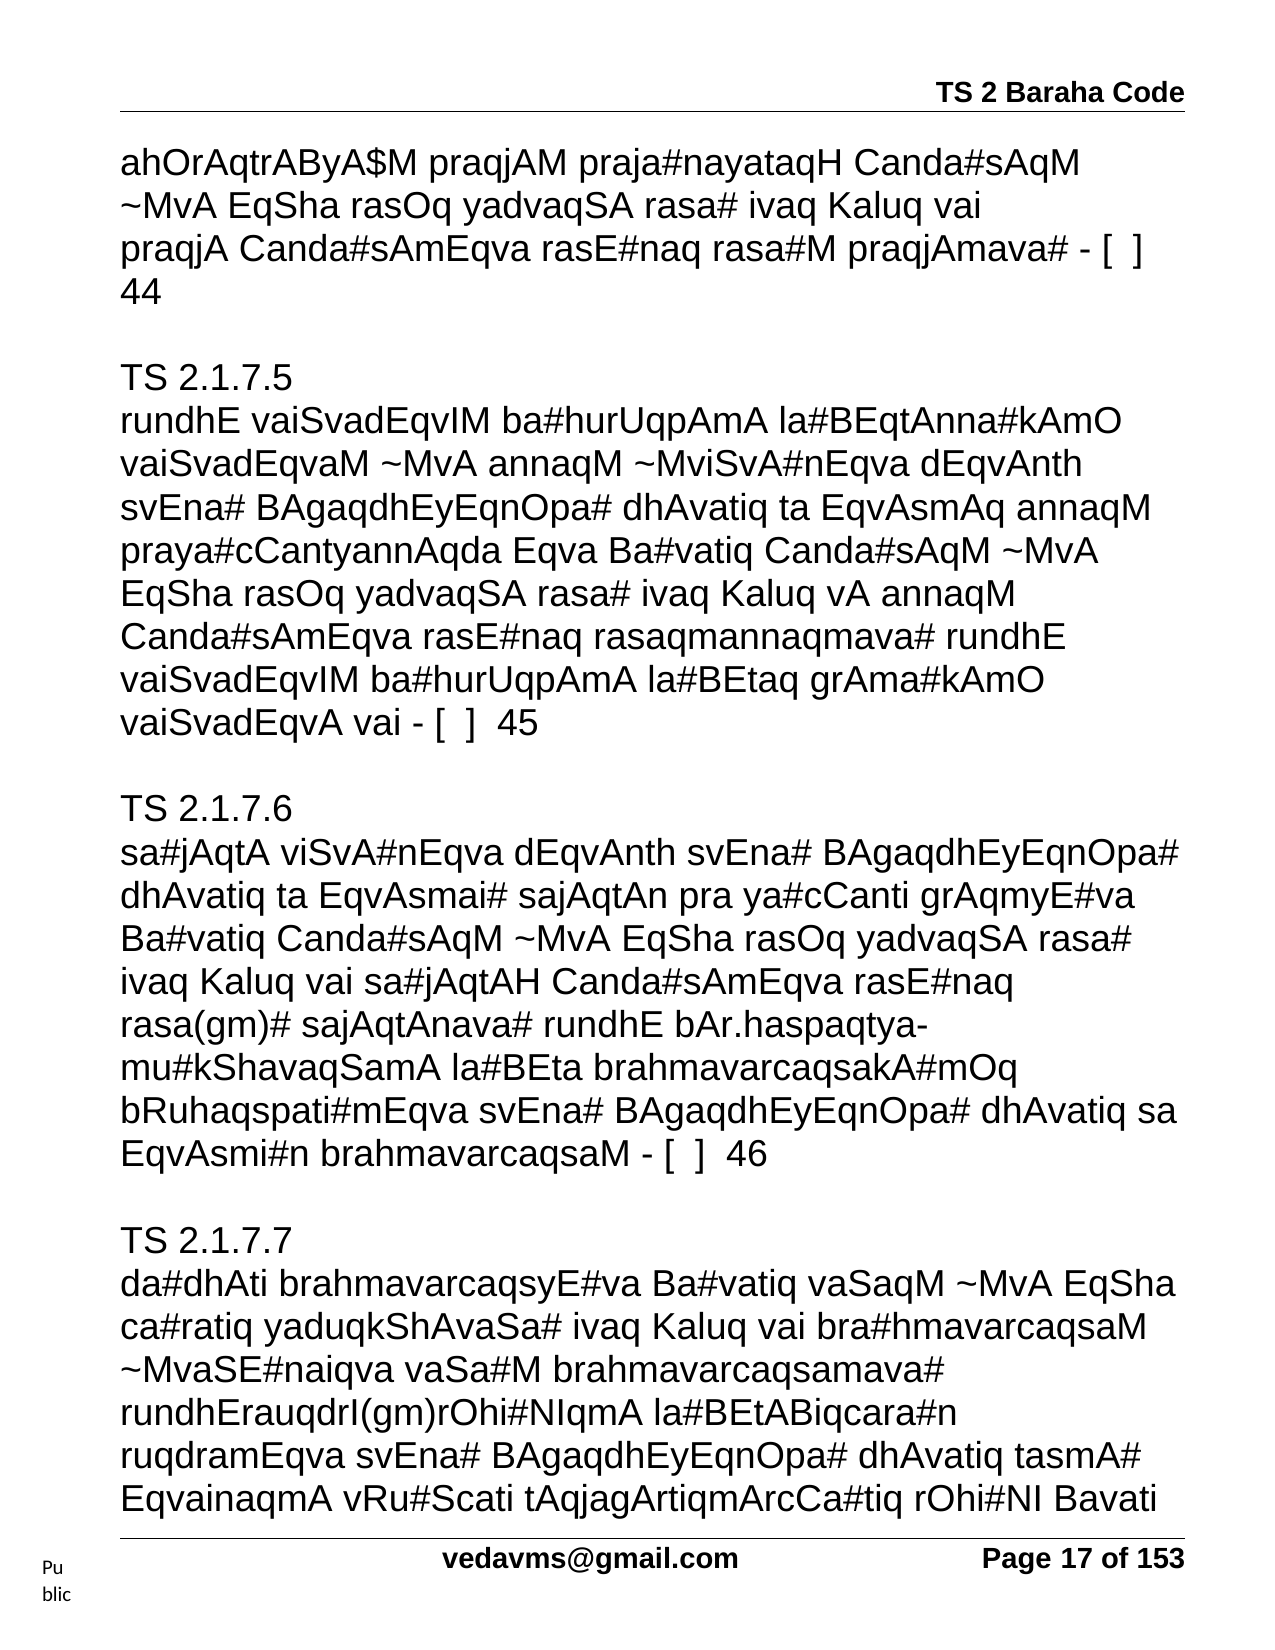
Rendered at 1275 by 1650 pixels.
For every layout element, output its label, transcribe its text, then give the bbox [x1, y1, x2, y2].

text TS 2.1.7.7 [120, 1218, 1185, 1261]
text rundhE vaiSvadEqvIM ba#hurUqpAmA la#BEqtAnna#kAmO vaiSvadEqvaM ~MvA annaqM ~MviSvA#nEqva dEqvAnth svEna# BAgaqdhEyEqnOpa# dhAvatiq ta EqvAsmAq annaqM praya#cCantyannAqda Eqva Ba#vatiq Canda#sAqM ~MvA EqSha rasOq yadvaqSA rasa# ivaq Kaluq vA annaqM Canda#sAmEqva rasE#naq rasaqmannaqmava# rundhE vaiSvadEqvIM ba#hurUqpAmA la#BEtaq grAma#kAmO vaiSvadEqvA vai - [ ] 45 [120, 398, 1185, 743]
text praqjA Canda#sAmEqva rasE#naq rasa#M praqjAmava# - [ ] 44 [120, 226, 1185, 312]
text TS 2.1.7.6 [120, 787, 1185, 830]
text TS 2.1.7.5 [120, 355, 1185, 398]
text sa#jAqtA viSvA#nEqva dEqvAnth svEna# BAgaqdhEyEqnOpa# dhAvatiq ta EqvAsmai# sajAqtAn pra ya#cCanti grAqmyE#va Ba#vatiq Canda#sAqM ~MvA EqSha rasOq yadvaqSA rasa# ivaq Kaluq vai sa#jAqtAH Canda#sAmEqva rasE#naq rasa(gm)# sajAqtAnava# rundhE bAr.haspaqtya- mu#kShavaqSamA la#BEta brahmavarcaqsakA#mOq bRuhaqspati#mEqva svEna# BAgaqdhEyEqnOpa# dhAvatiq sa EqvAsmi#n brahmavarcaqsaM - [ ] 46 [120, 830, 1185, 1175]
